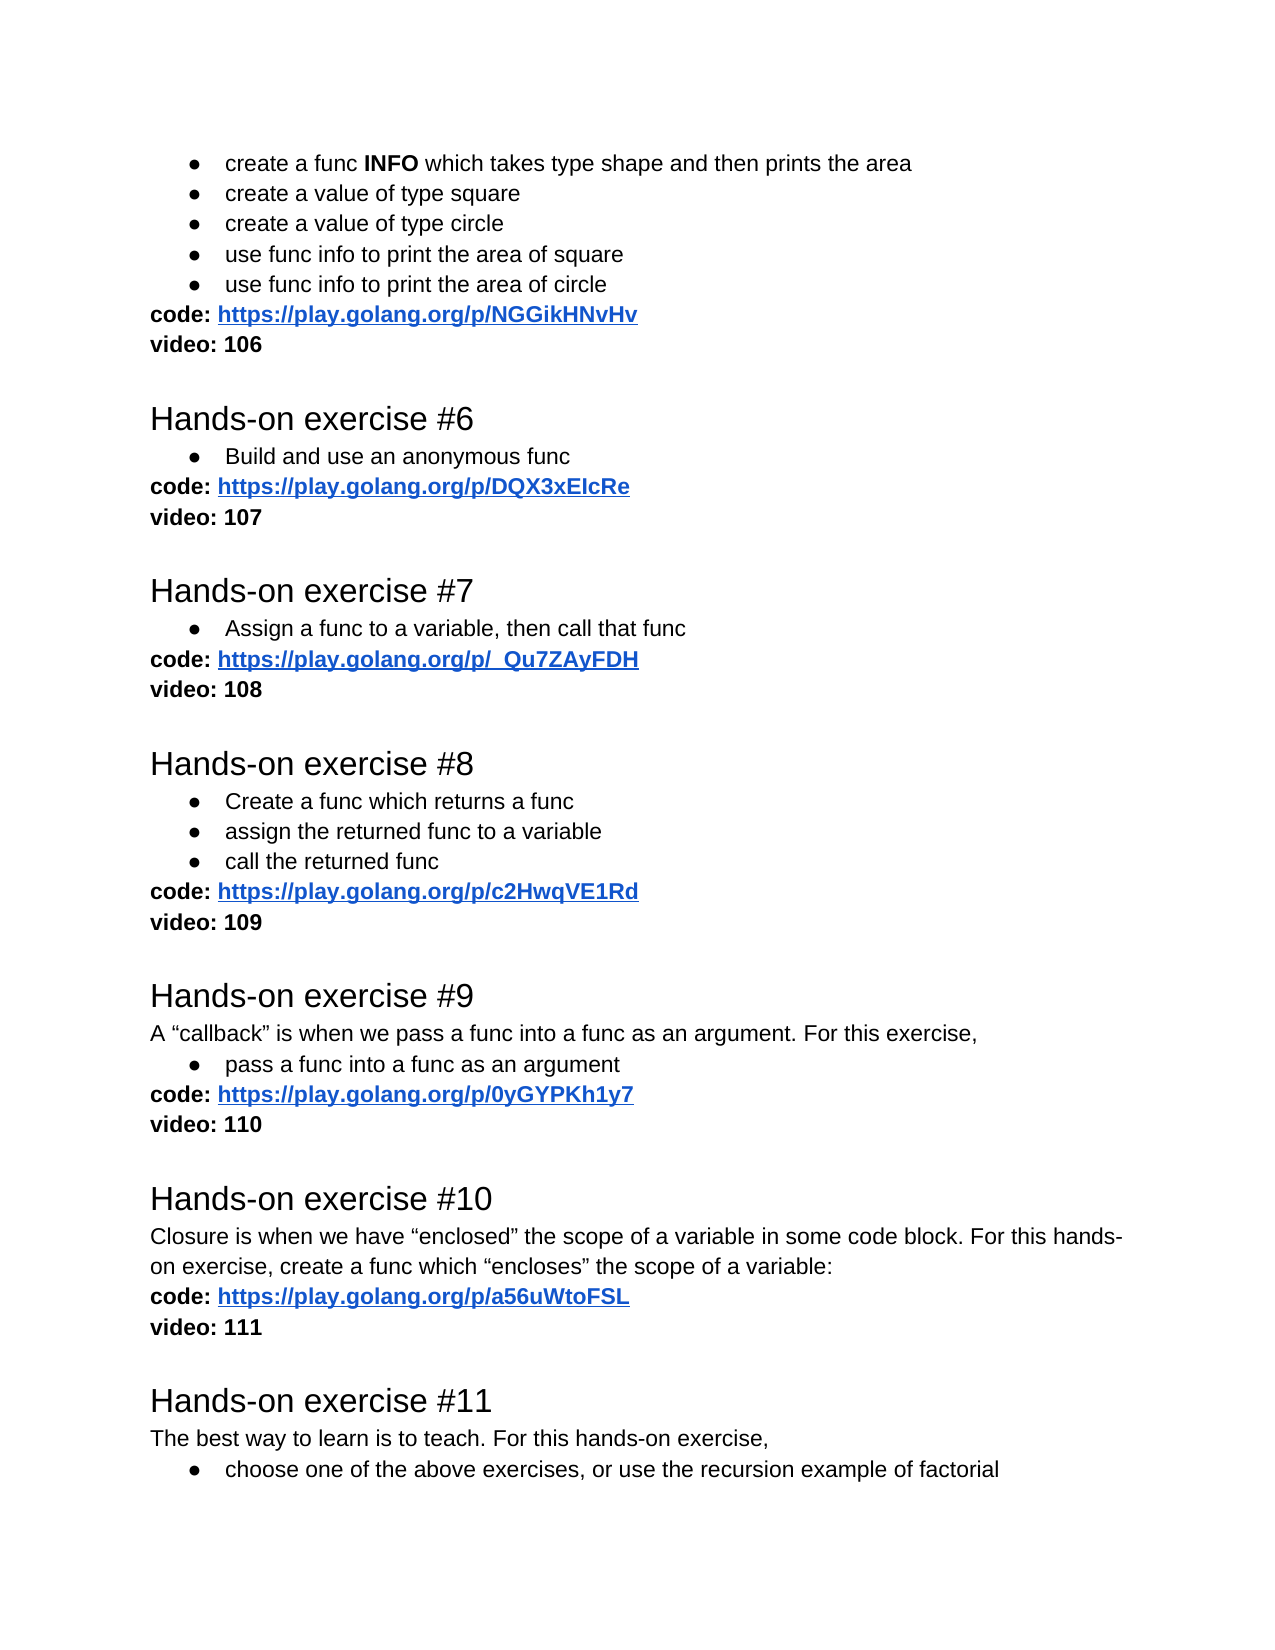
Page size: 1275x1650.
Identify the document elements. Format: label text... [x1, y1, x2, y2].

subtitle Hands-on exercise #9 [150, 976, 1125, 1015]
text code: https://play.golang.org/p/_Qu7ZAyFDH [150, 646, 1125, 672]
list call the returned func [187, 848, 1125, 874]
text video: 110 [150, 1111, 1125, 1137]
text video: 106 [150, 331, 1125, 358]
list pass a func into a func as an argument [187, 1051, 1125, 1077]
text video: 109 [150, 908, 1125, 935]
subtitle Hands-on exercise #8 [150, 743, 1125, 782]
list create a func INFO which takes type shape and then prints the area [187, 150, 1125, 176]
text video: 111 [150, 1313, 1125, 1340]
subtitle Hands-on exercise #6 [150, 399, 1125, 437]
subtitle Hands-on exercise #7 [150, 571, 1125, 610]
list use func info to print the area of square [187, 241, 1125, 267]
list use func info to print the area of circle [187, 271, 1125, 297]
list create a value of type circle [187, 210, 1125, 237]
text A “callback” is when we pass a func into a func as an argument. For this exercise, [150, 1020, 1125, 1047]
list Assign a func to a variable, then call that func [187, 615, 1125, 642]
text video: 107 [150, 503, 1125, 530]
text code: https://play.golang.org/p/a56uWtoFSL [150, 1283, 1125, 1310]
list create a value of type square [187, 180, 1125, 207]
text code: https://play.golang.org/p/NGGikHNvHv [150, 301, 1125, 327]
list assign the returned func to a variable [187, 818, 1125, 844]
text video: 108 [150, 676, 1125, 702]
list choose one of the above exercises, or use the recursion example of factorial [187, 1456, 1125, 1482]
text code: https://play.golang.org/p/DQX3xEIcRe [150, 473, 1125, 500]
subtitle Hands-on exercise #11 [150, 1381, 1125, 1420]
text code: https://play.golang.org/p/0yGYPKh1y7 [150, 1081, 1125, 1107]
list Build and use an anonymous func [187, 443, 1125, 469]
subtitle Hands-on exercise #10 [150, 1179, 1125, 1217]
text The best way to learn is to teach. For this hands-on exercise, [150, 1425, 1125, 1452]
list Create a func which returns a func [187, 788, 1125, 814]
text code: https://play.golang.org/p/c2HwqVE1Rd [150, 878, 1125, 905]
text Closure is when we have “enclosed” the scope of a variable in some code block. For this hands-on exercise, create a func which “encloses” the scope of a variable: [150, 1223, 1125, 1279]
